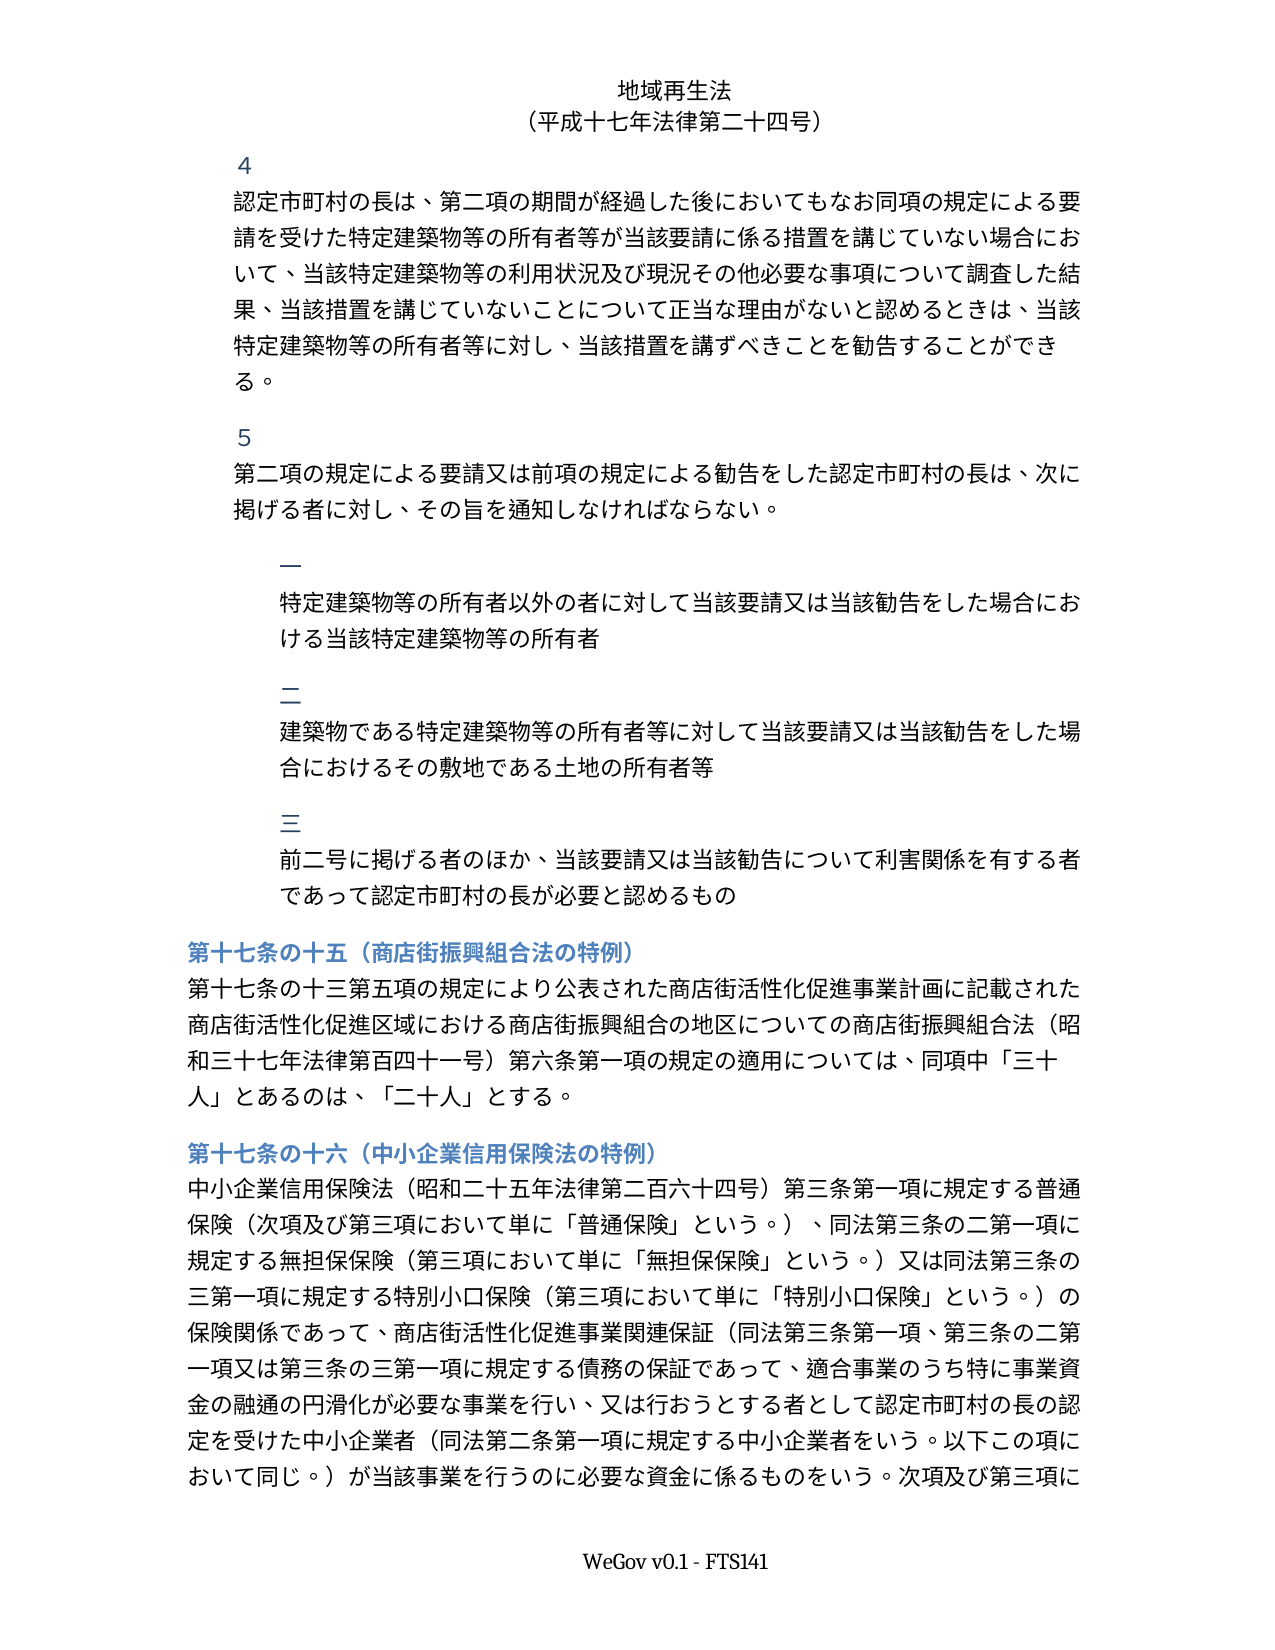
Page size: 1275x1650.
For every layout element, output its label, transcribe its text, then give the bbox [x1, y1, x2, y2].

text 第十七条の十三第五項の規定により公表された商店街活性化促進事業計画に記載された商店街活性化促進区域における商店街振興組合の地区についての商店街振興組合法（昭和三十七年法律第百四十一号）第六条第一項の規定の適用については、同項中「三十人」とあるのは、「二十人」とする。 [187, 973, 1087, 1112]
subtitle ５ [233, 422, 1087, 454]
subtitle 二 [279, 680, 1087, 711]
text 特定建築物等の所有者以外の者に対して当該要請又は当該勧告をした場合における当該特定建築物等の所有者 [279, 587, 1087, 654]
subtitle 一 [279, 551, 1087, 582]
subtitle 三 [279, 808, 1087, 839]
text 前二号に掲げる者のほか、当該要請又は当該勧告について利害関係を有する者であって認定市町村の長が必要と認めるもの [279, 844, 1087, 911]
text 建築物である特定建築物等の所有者等に対して当該要請又は当該勧告をした場合におけるその敷地である土地の所有者等 [279, 716, 1087, 783]
text 第二項の規定による要請又は前項の規定による勧告をした認定市町村の長は、次に掲げる者に対し、その旨を通知しなければならない。 [233, 458, 1087, 526]
subtitle 第十七条の十六（中小企業信用保険法の特例） [187, 1137, 1087, 1169]
subtitle 第十七条の十五（商店街振興組合法の特例） [187, 937, 1087, 968]
subtitle ４ [233, 150, 1087, 181]
